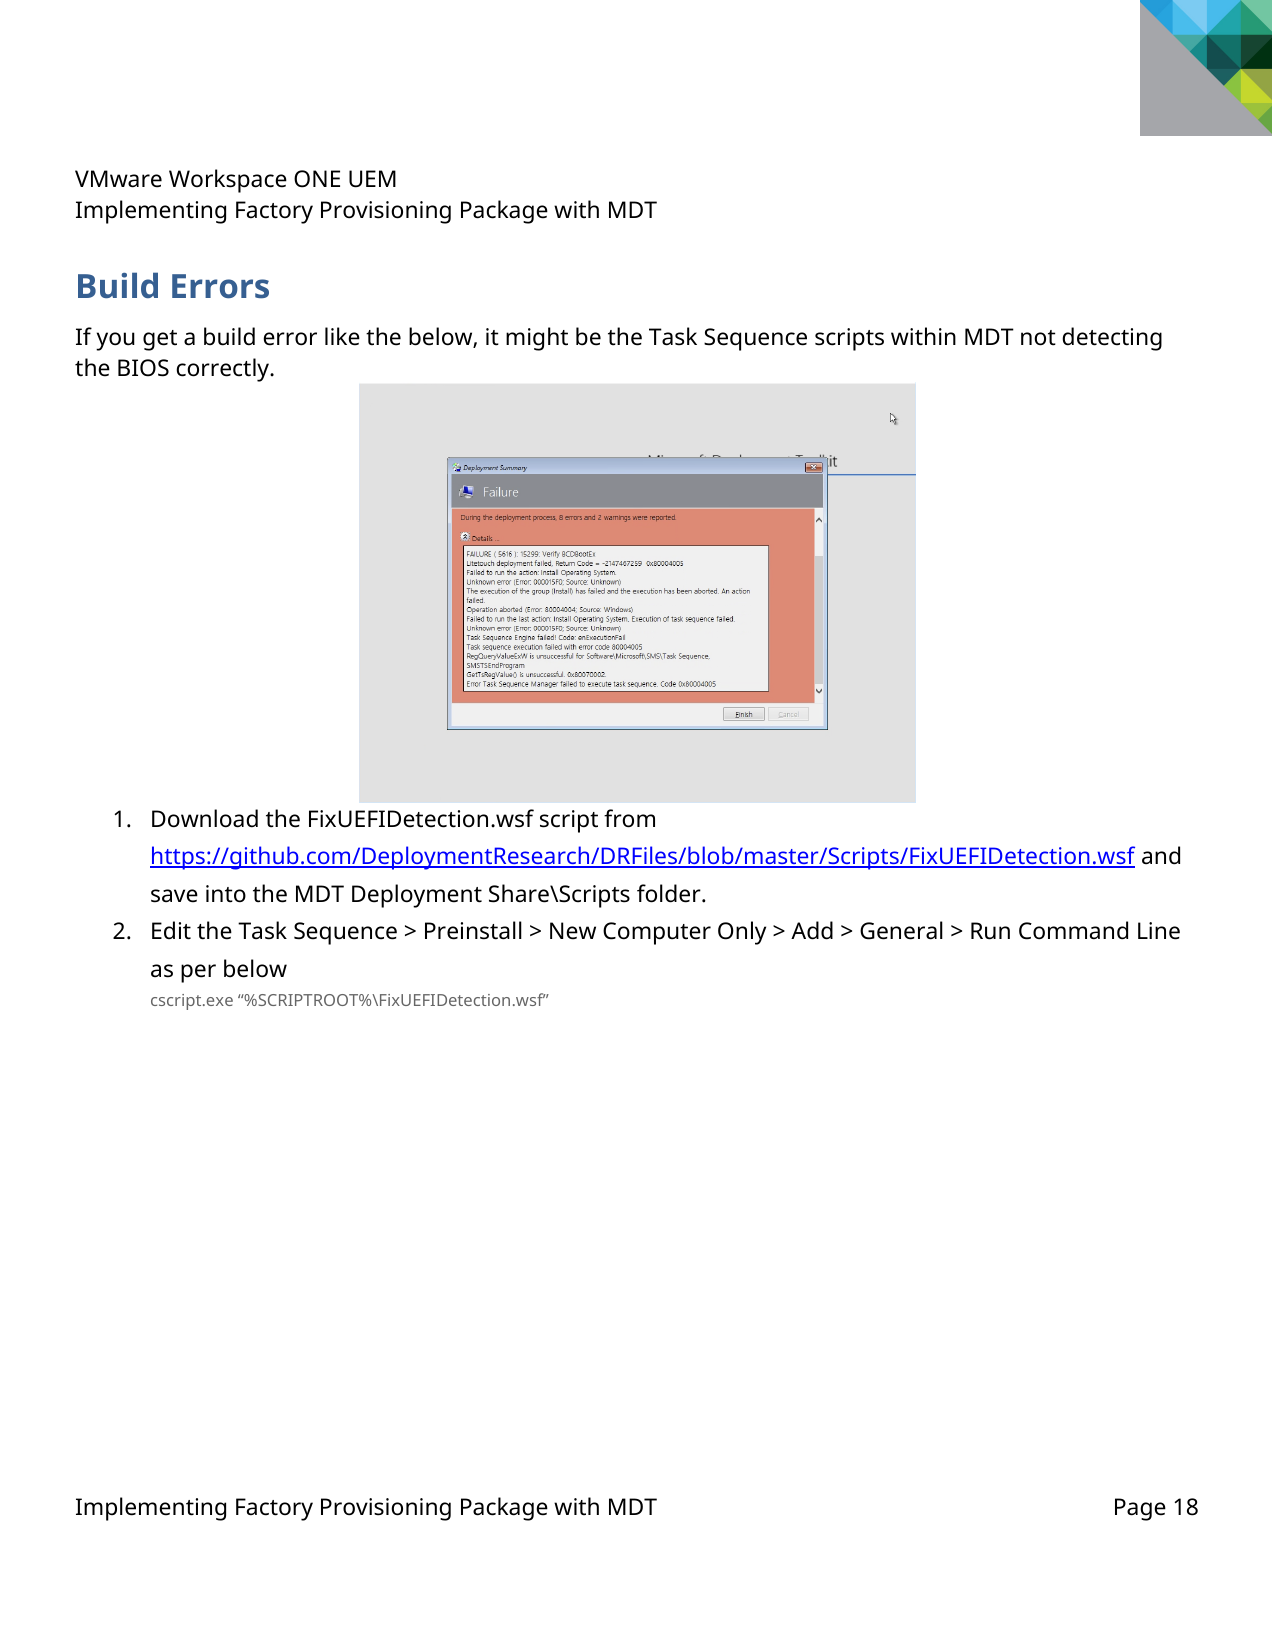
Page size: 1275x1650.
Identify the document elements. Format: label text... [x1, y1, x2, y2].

list Download the FixUEFIDetection.wsf script from https://github.com/DeploymentResearch/DRFiles/blob/master/Scripts/FixUEFIDetection.wsf and save into the MDT Deployment Share\Scripts folder. [112, 802, 1200, 909]
list Edit the Task Sequence > Preinstall > New Computer Only > Add > General > Run Command Line as per below cscript.exe “%SCRIPTROOT%\FixUEFIDetection.wsf” [112, 915, 1200, 1048]
text If you get a build error like the below, it might be the Task Sequence scripts within MDT not detecting the BIOS correctly. [75, 320, 1200, 383]
subtitle Build Errors [75, 262, 1197, 308]
picture [359, 382, 916, 803]
picture [1138, 0, 1272, 134]
